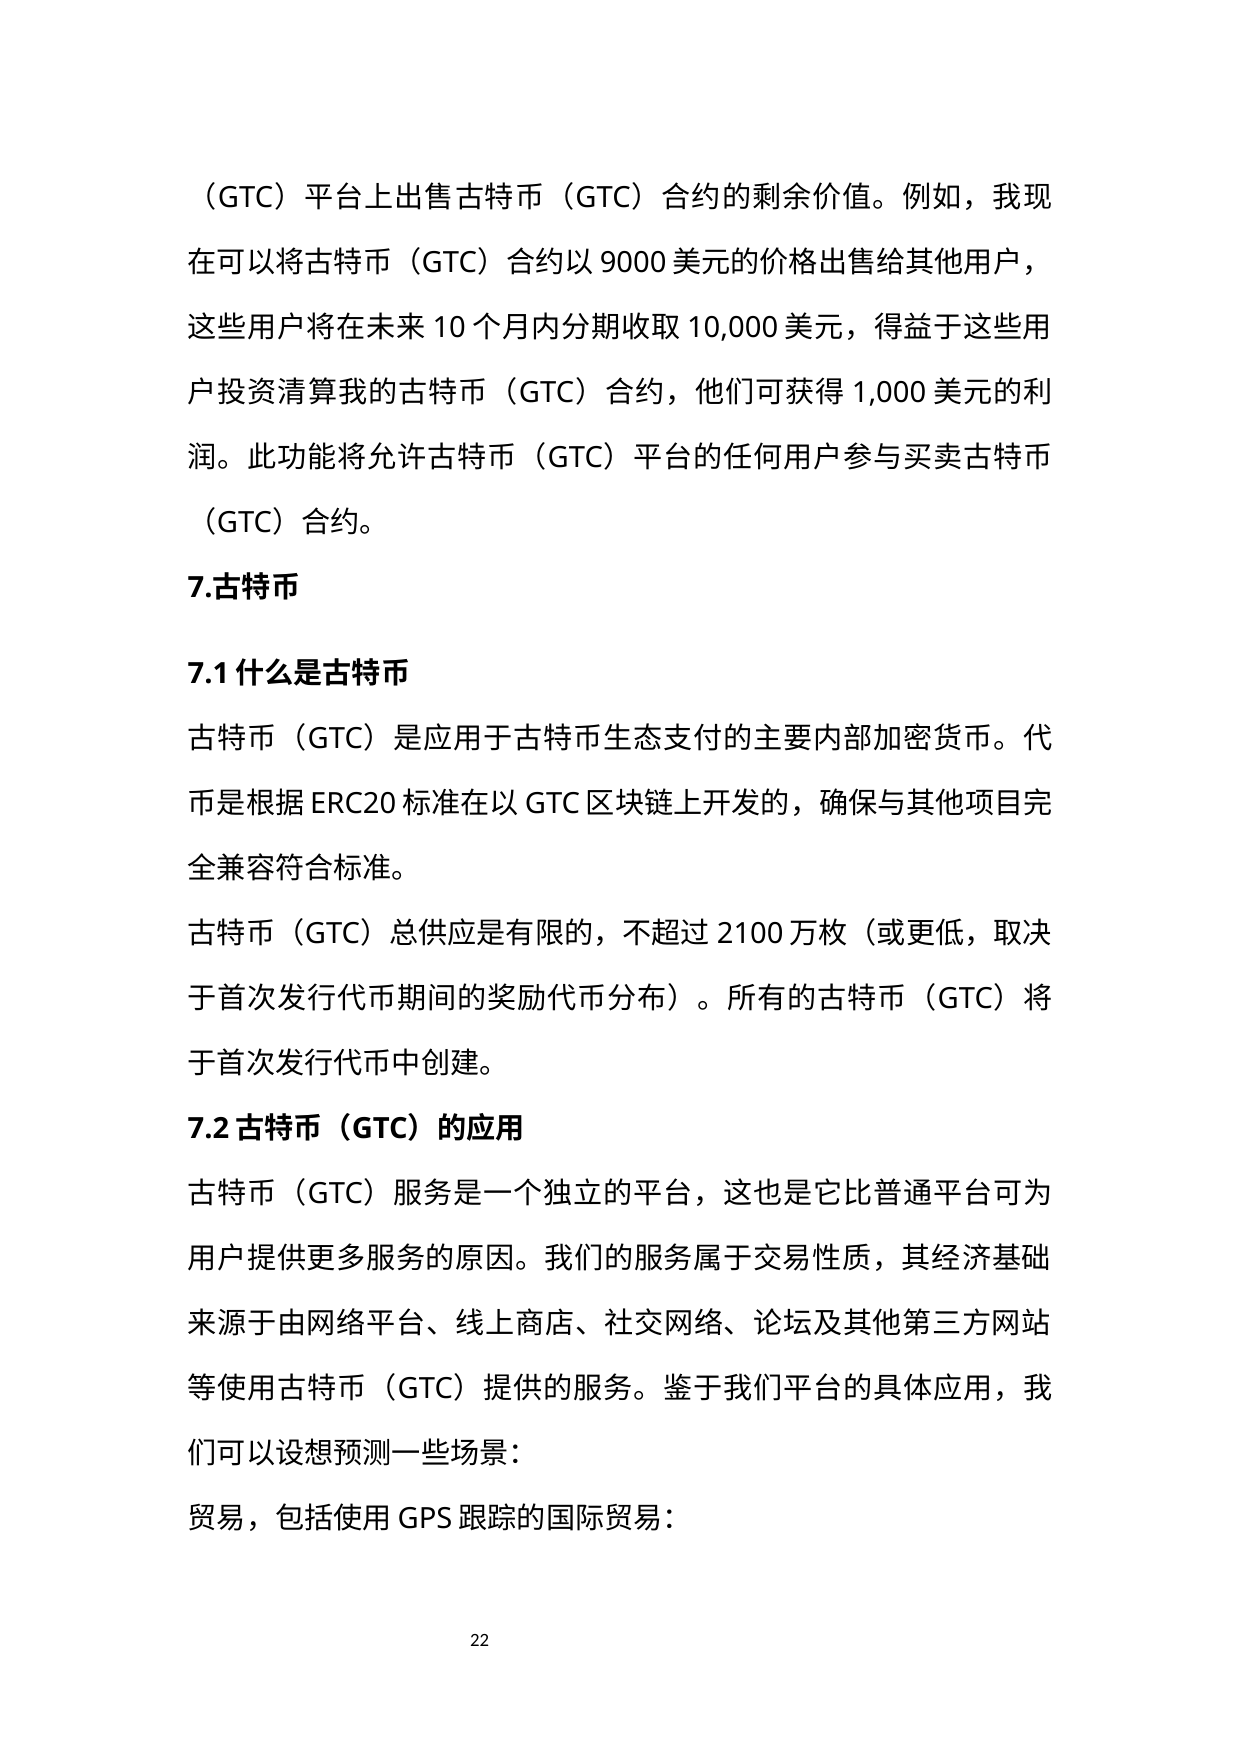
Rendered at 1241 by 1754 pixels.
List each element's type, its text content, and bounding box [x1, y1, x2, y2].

text 7.1什么是古特币 [187, 638, 1053, 703]
text 7.2古特币（GTC）的应用 [187, 1093, 1053, 1158]
text 7.古特币 [187, 552, 1053, 617]
text 古特币（GTC）总供应是有限的，不超过2100万枚（或更低，取决于首次发行代币期间的奖励代币分布）。所有的古特币（GTC）将于首次发行代币中创建。 [187, 898, 1053, 1093]
text 贸易，包括使用GPS跟踪的国际贸易： [187, 1483, 1053, 1548]
text 古特币（GTC）服务是一个独立的平台，这也是它比普通平台可为用户提供更多服务的原因。我们的服务属于交易性质，其经济基础来源于由网络平台、线上商店、社交网络、论坛及其他第三方网站等使用古特币（GTC）提供的服务。鉴于我们平台的具体应用，我们可以设想预测一些场景： [187, 1158, 1053, 1483]
text 古特币（GTC）是应用于古特币生态支付的主要内部加密货币。代币是根据ERC20标准在以GTC区块链上开发的，确保与其他项目完全兼容符合标准。 [187, 703, 1053, 898]
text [187, 162, 1053, 552]
